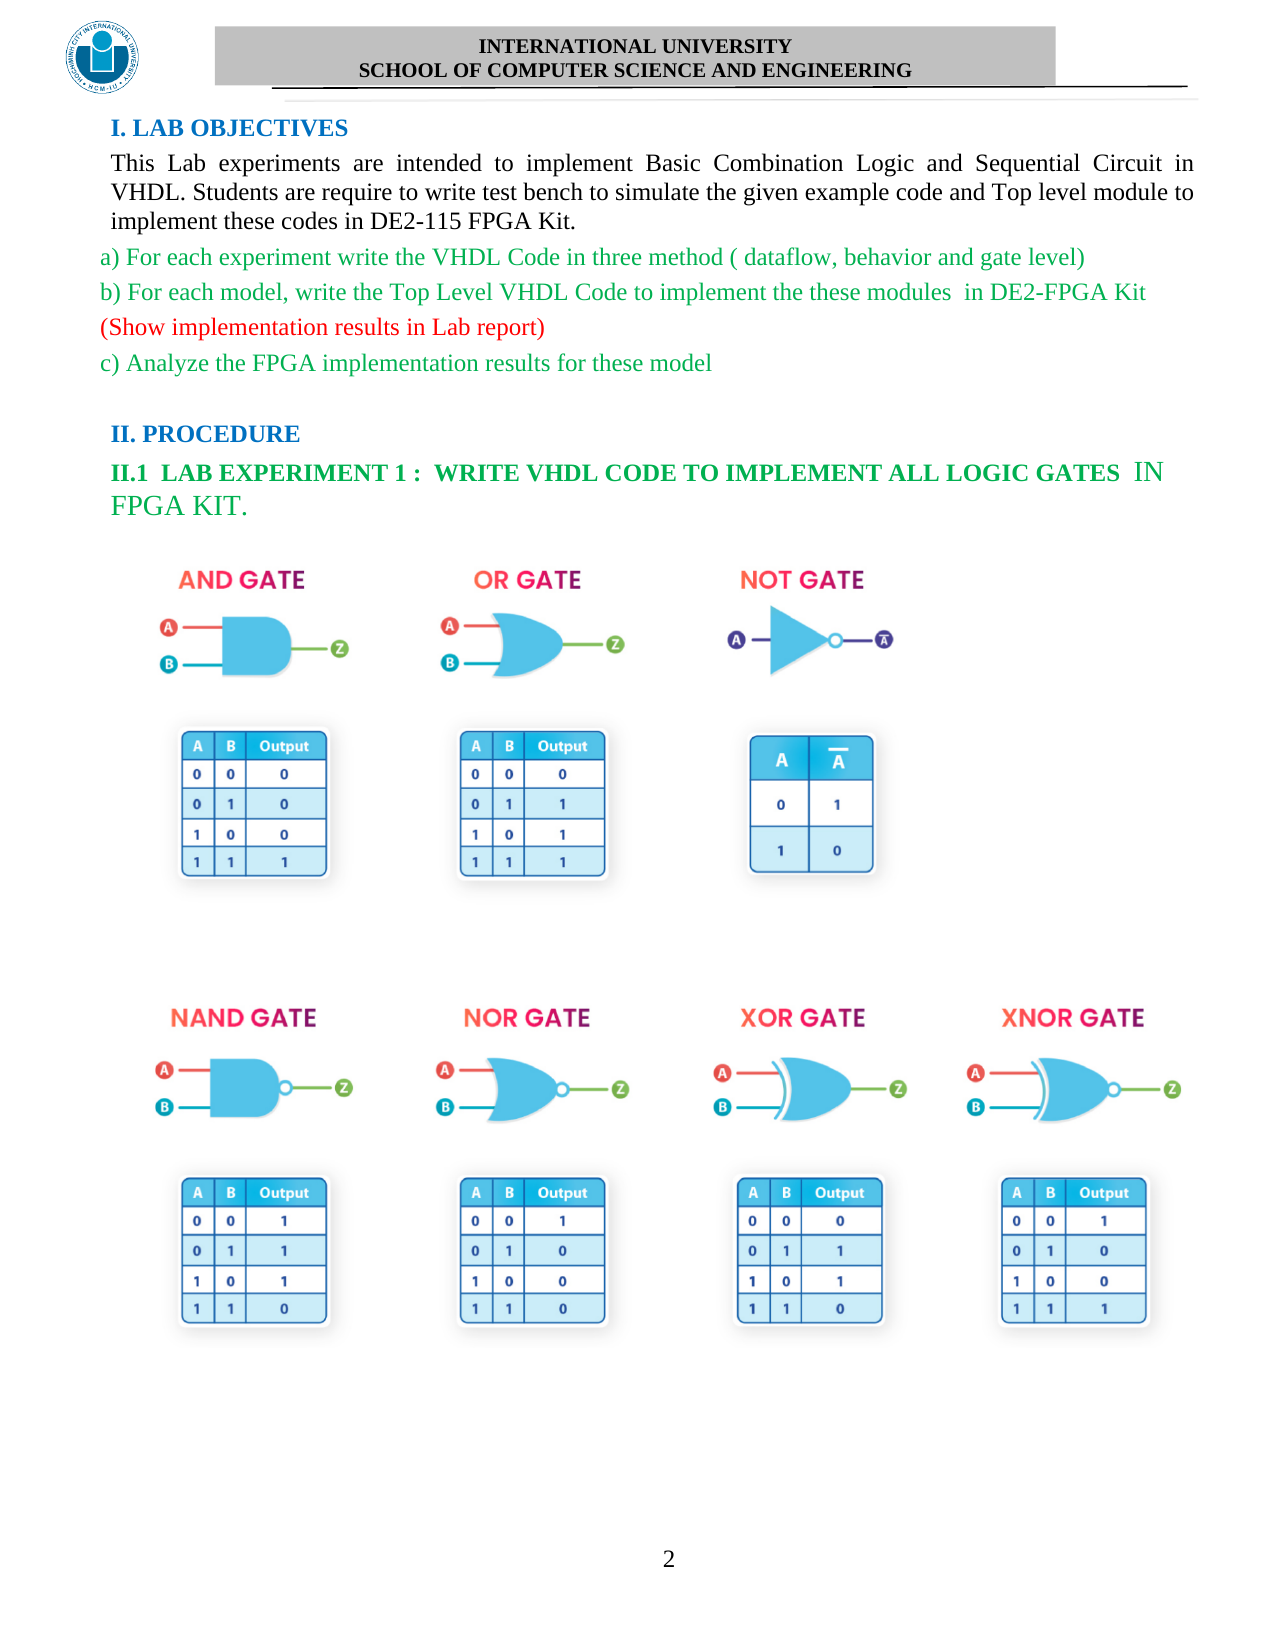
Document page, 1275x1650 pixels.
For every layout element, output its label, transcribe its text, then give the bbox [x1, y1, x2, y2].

picture [115, 547, 1191, 1348]
subtitle a) For each experiment write the VHDL Code in three method ( dataflow, behavior and gate level) [100, 242, 1195, 270]
subtitle II. PROCEDURE [110, 419, 1195, 447]
subtitle b) For each model, write the Top Level VHDL Code to implement the these modules in DE2-FPGA Kit [100, 277, 1206, 306]
subtitle This Lab experiments are intended to implement Basic Combination Logic and Sequential Circuit in VHDL. Students are require to write test bench to simulate the given example code and Top level module to implement these codes in DE2-115 FPGA Kit. [110, 148, 1195, 235]
subtitle I. LAB OBJECTIVES [110, 113, 1195, 142]
subtitle c) Analyze the FPGA implementation results for these model [100, 348, 945, 377]
subtitle (Show implementation results in Lab report) [100, 312, 945, 341]
subtitle II.1 LAB EXPERIMENT 1 : WRITE VHDL CODE TO IMPLEMENT ALL LOGIC GATES IN FPGA KIT. [110, 454, 1195, 521]
picture [64, 19, 140, 95]
